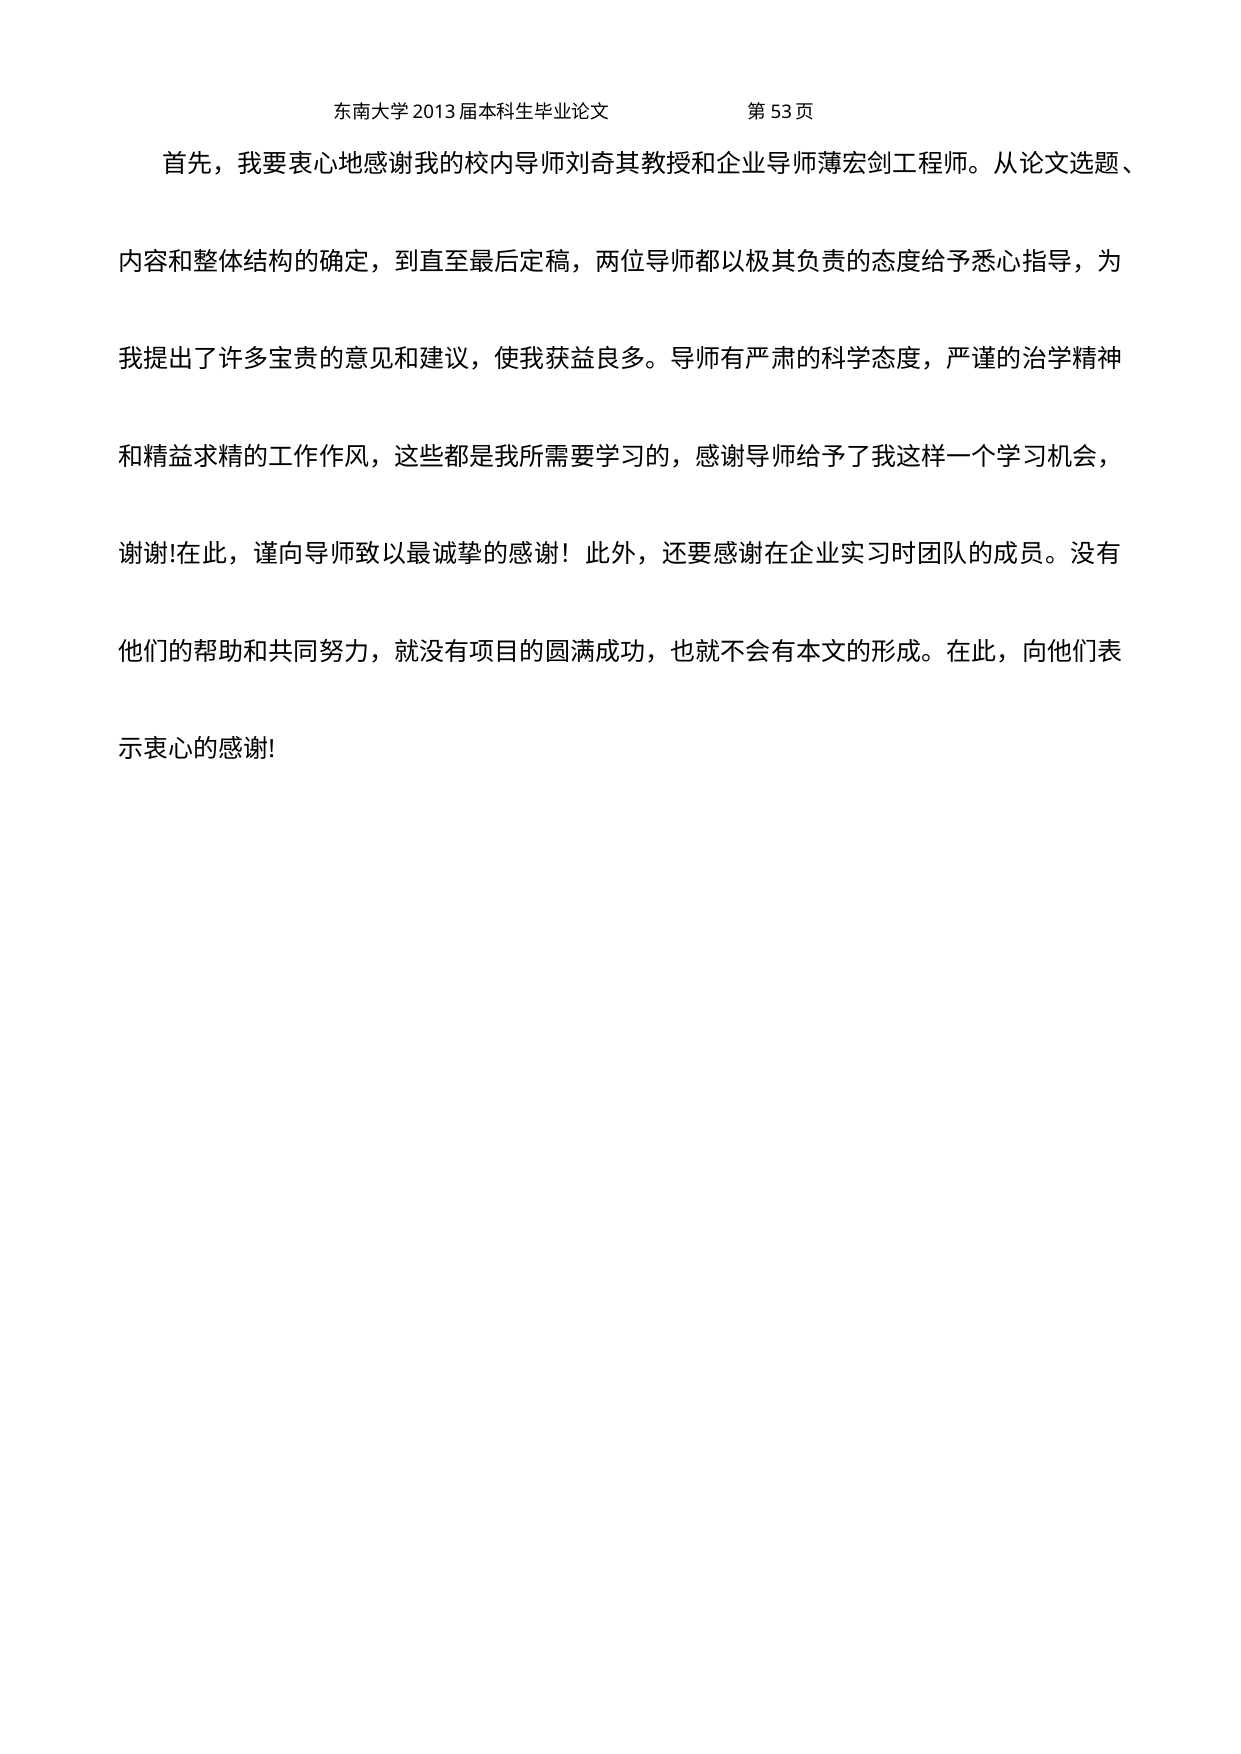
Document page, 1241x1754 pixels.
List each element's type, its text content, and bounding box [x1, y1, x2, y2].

text 首先，我要衷心地感谢我的校内导师刘奇其教授和企业导师薄宏剑工程师。从论文选题、内容和整体结构的确定，到直至最后定稿，两位导师都以极其负责的态度给予悉心指导，为我提出了许多宝贵的意见和建议，使我获益良多。导师有严肃的科学态度，严谨的治学精神和精益求精的工作作风，这些都是我所需要学习的，感谢导师给予了我这样一个学习机会，谢谢!在此，谨向导师致以最诚挚的感谢！此外，还要感谢在企业实习时团队的成员。没有他们的帮助和共同努力，就没有项目的圆满成功，也就不会有本文的形成。在此，向他们表示衷心的感谢! [118, 129, 1122, 779]
